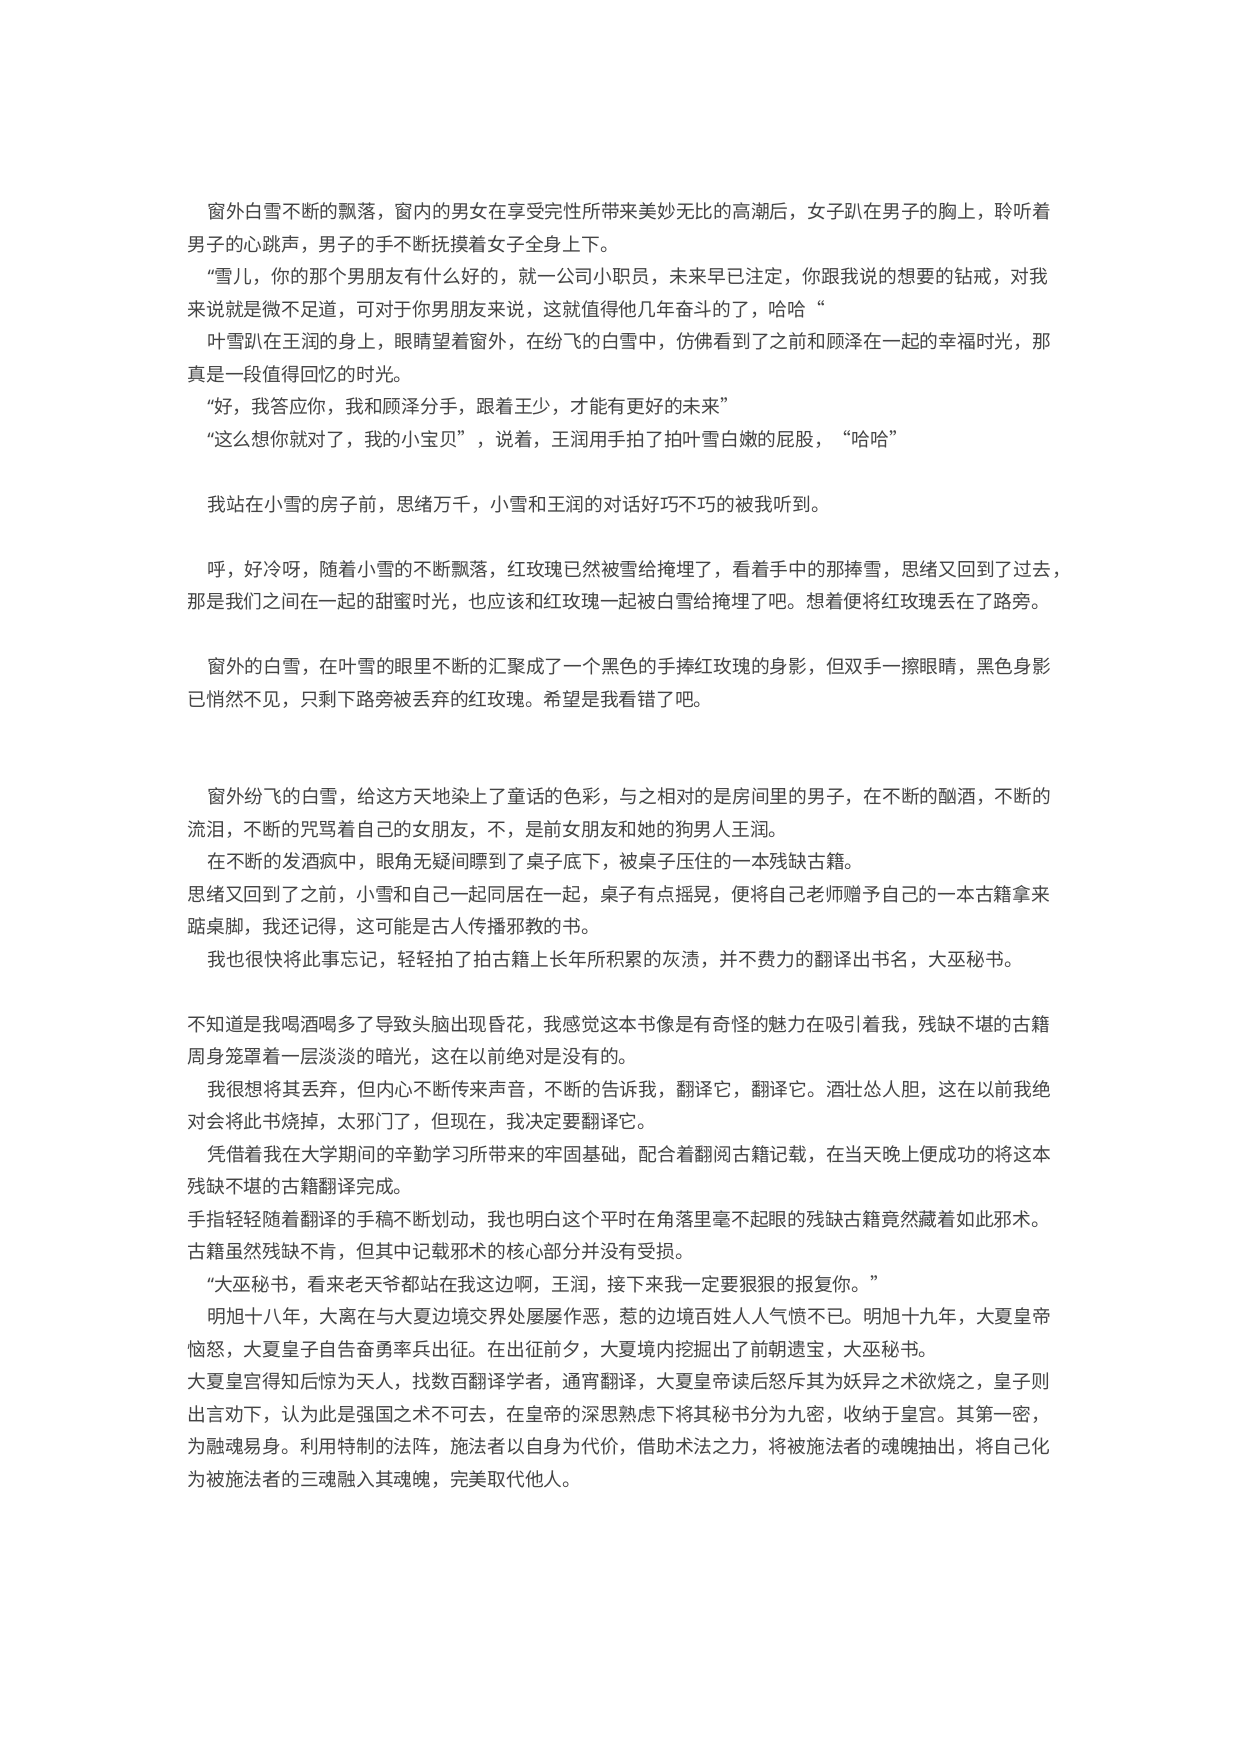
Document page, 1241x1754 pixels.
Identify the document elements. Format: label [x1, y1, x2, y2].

text [187, 162, 1053, 1592]
